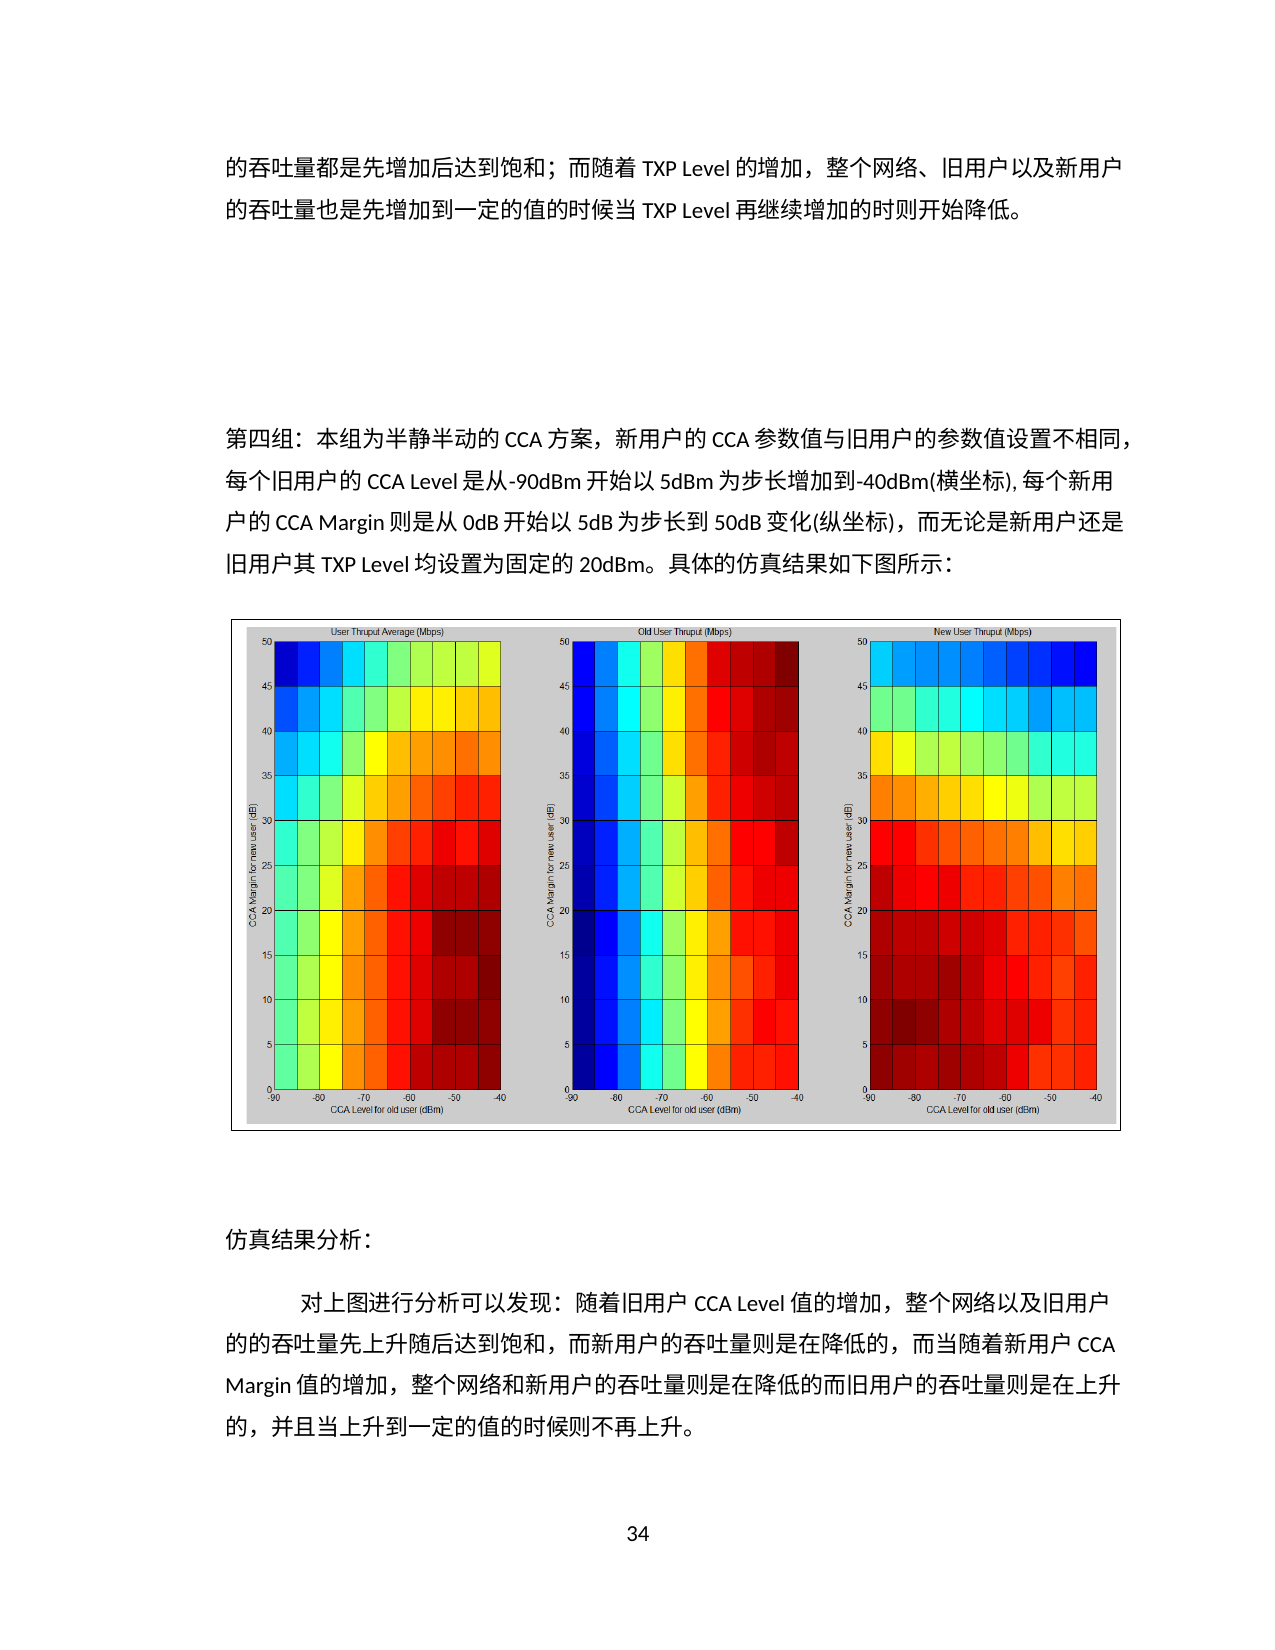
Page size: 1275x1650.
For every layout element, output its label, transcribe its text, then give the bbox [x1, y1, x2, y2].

text 对上图进行分析可以发现：随着旧用户CCA Level 值的增加，整个网络以及旧用户的的吞吐量先上升随后达到饱和，而新用户的吞吐量则是在降低的，而当随着新用户CCA Margin值的增加，整个网络和新用户的吞吐量则是在降低的而旧用户的吞吐量则是在上升的，并且当上升到一定的值的时候则不再上升。 [225, 1284, 1125, 1442]
text 仿真结果分析： [225, 1222, 1125, 1255]
text 第四组：本组为半静半动的CCA方案，新用户的CCA参数值与旧用户的参数值设置不相同，每个旧用户的CCA Level是从-90dBm开始以5dBm为步长增加到-40dBm(横坐标), 每个新用户的CCA Margin则是从0dB开始以5dB为步长到50dB变化(纵坐标)，而无论是新用户还是旧用户其TXP Level均设置为固定的20dBm。具体的仿真结果如下图所示： [225, 421, 1125, 579]
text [225, 150, 1125, 225]
picture [246, 627, 1117, 1124]
